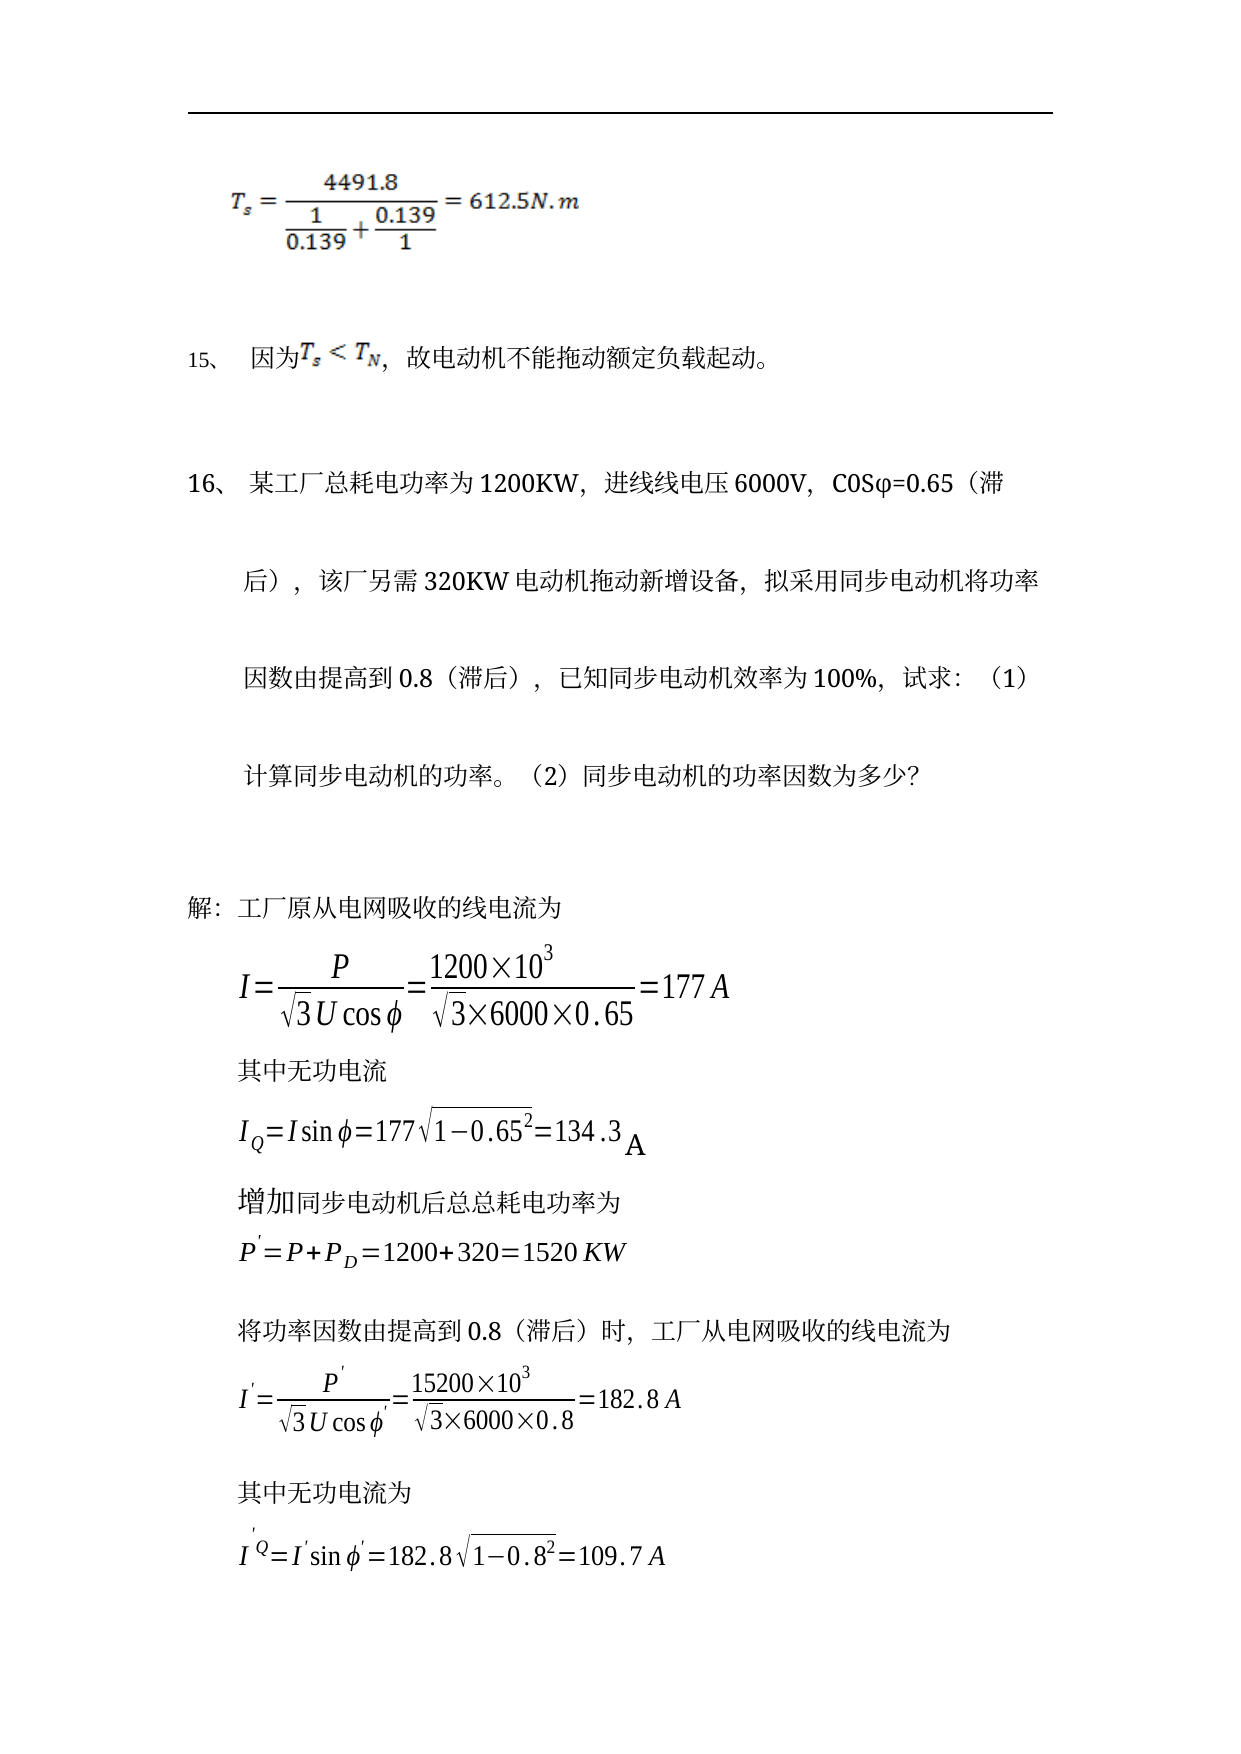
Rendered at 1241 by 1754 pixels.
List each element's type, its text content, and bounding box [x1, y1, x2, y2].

text 其中无功电流为 [187, 1460, 1053, 1525]
picture [300, 333, 382, 368]
list 因为，故电动机不能拖动额定负载起动。 [187, 322, 1053, 387]
text 将功率因数由提高到0.8（滞后）时，工厂从电网吸收的线电流为 [187, 1297, 1053, 1362]
list 某工厂总耗电功率为1200KW，进线线电压6000V，C0Sφ=0.65（滞后），该厂另需320KW电动机拖动新增设备，拟采用同步电动机将功率因数由提高到0.8（滞后），已知同步电动机效率为100%，试求：（1）计算同步电动机的功率。（2）同步电动机的功率因数为多少？ [187, 450, 1053, 807]
text A [187, 1102, 1053, 1167]
picture [231, 162, 579, 259]
text 增加同步电动机后总总耗电功率为 [187, 1167, 1053, 1232]
text 解：工厂原从电网吸收的线电流为 [187, 875, 1053, 940]
text 其中无功电流 [187, 1037, 1053, 1102]
